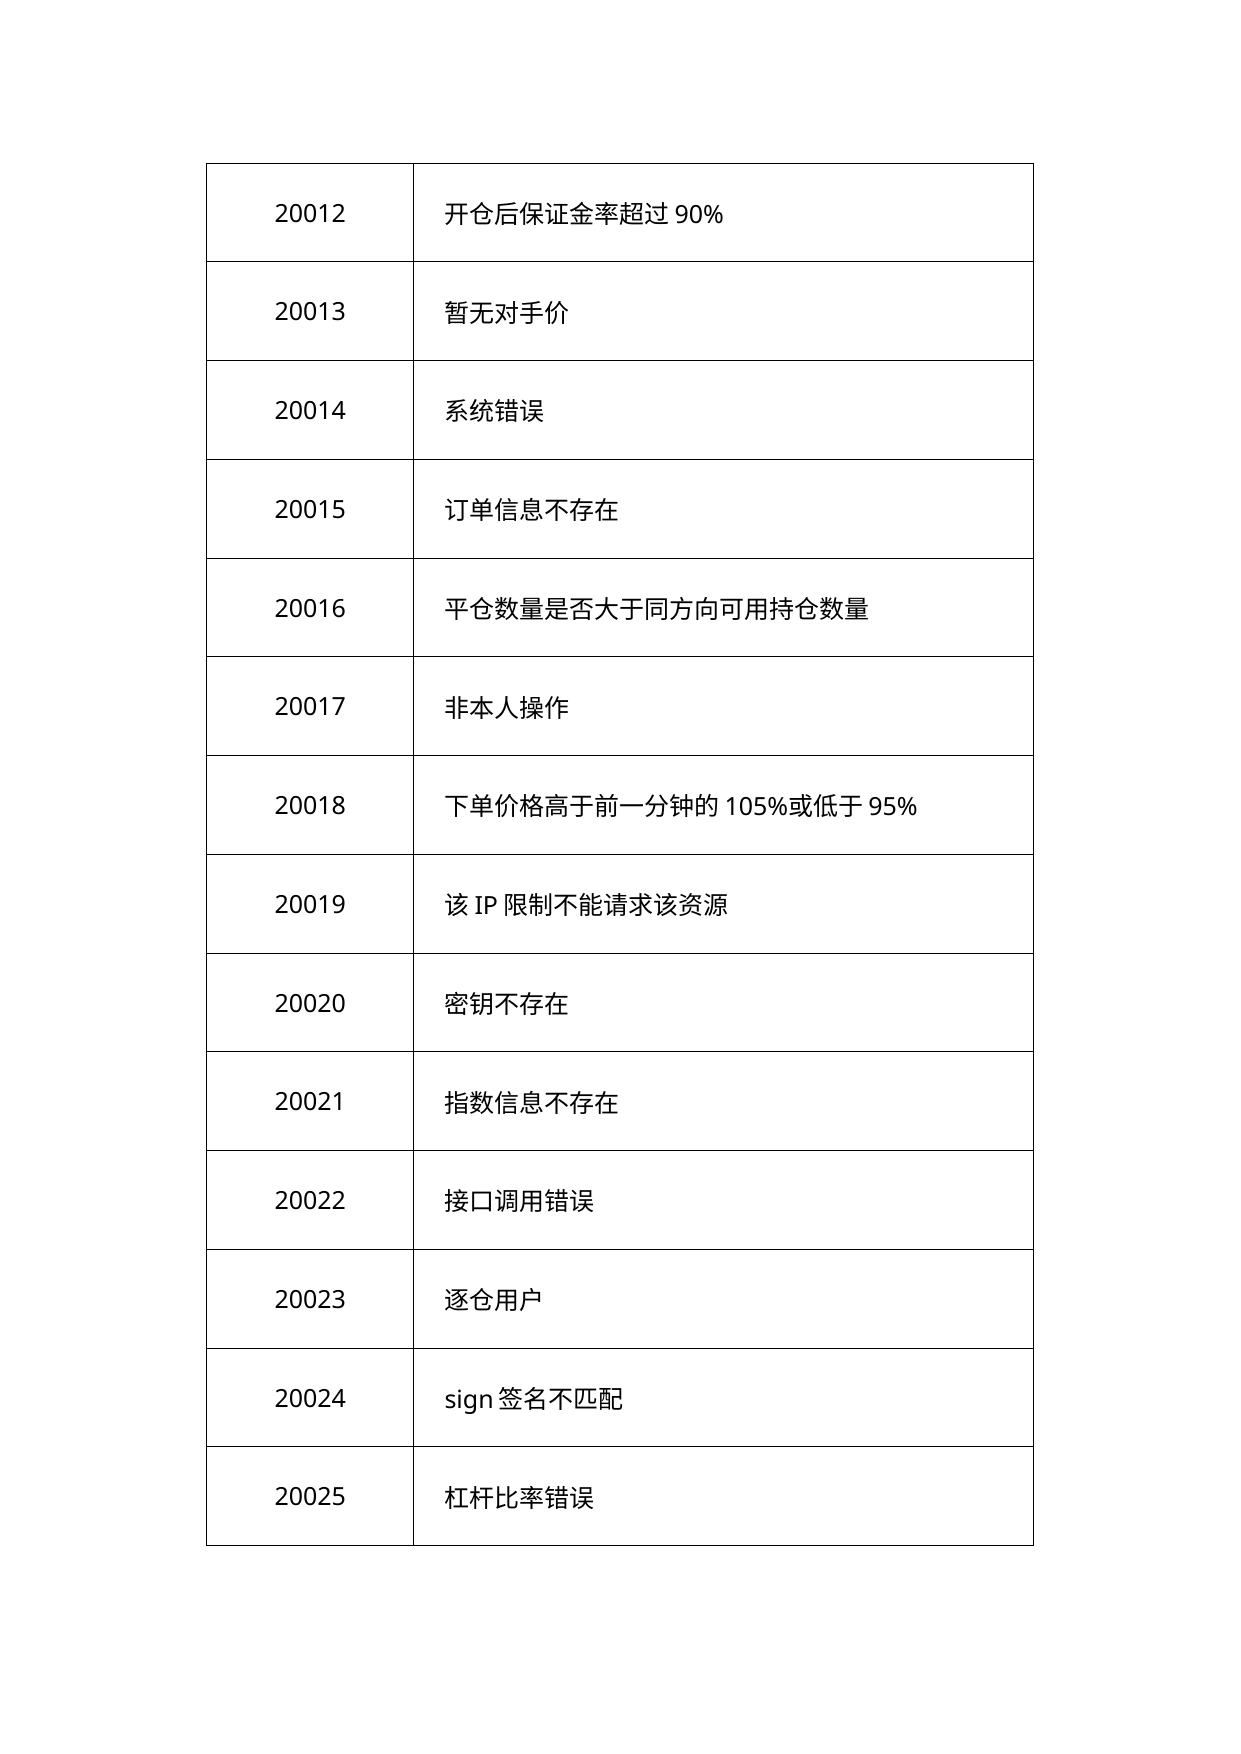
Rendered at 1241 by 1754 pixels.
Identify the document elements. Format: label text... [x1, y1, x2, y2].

table_cell 下单价格高于前一分钟的105%或低于95% [414, 756, 1033, 854]
table_cell 20022 [207, 1151, 413, 1249]
table_cell 开仓后保证金率超过90% [414, 164, 1033, 261]
table_cell sign签名不匹配 [414, 1349, 1033, 1446]
table_cell 逐仓用户 [414, 1250, 1033, 1347]
table_cell 该IP限制不能请求该资源 [414, 855, 1033, 952]
table_cell 指数信息不存在 [414, 1052, 1033, 1150]
table_cell 非本人操作 [414, 657, 1033, 755]
table_cell 20020 [207, 954, 413, 1051]
table_cell 接口调用错误 [414, 1151, 1033, 1249]
table_cell 密钥不存在 [414, 954, 1033, 1051]
table_cell 20025 [207, 1447, 413, 1545]
table_cell 20013 [207, 262, 413, 360]
table_cell 20018 [207, 756, 413, 854]
table_cell 暂无对手价 [414, 262, 1033, 360]
table_cell 20012 [207, 164, 413, 261]
table_cell 20016 [207, 559, 413, 656]
table_cell 20015 [207, 460, 413, 557]
table_cell 20014 [207, 361, 413, 459]
table_cell 系统错误 [414, 361, 1033, 459]
table_cell 20021 [207, 1052, 413, 1150]
table_cell 20017 [207, 657, 413, 755]
table_cell 20024 [207, 1349, 413, 1446]
table_cell 订单信息不存在 [414, 460, 1033, 557]
table_cell 平仓数量是否大于同方向可用持仓数量 [414, 559, 1033, 656]
table_cell 20019 [207, 855, 413, 952]
table_cell 杠杆比率错误 [414, 1447, 1033, 1545]
table_cell 20023 [207, 1250, 413, 1347]
